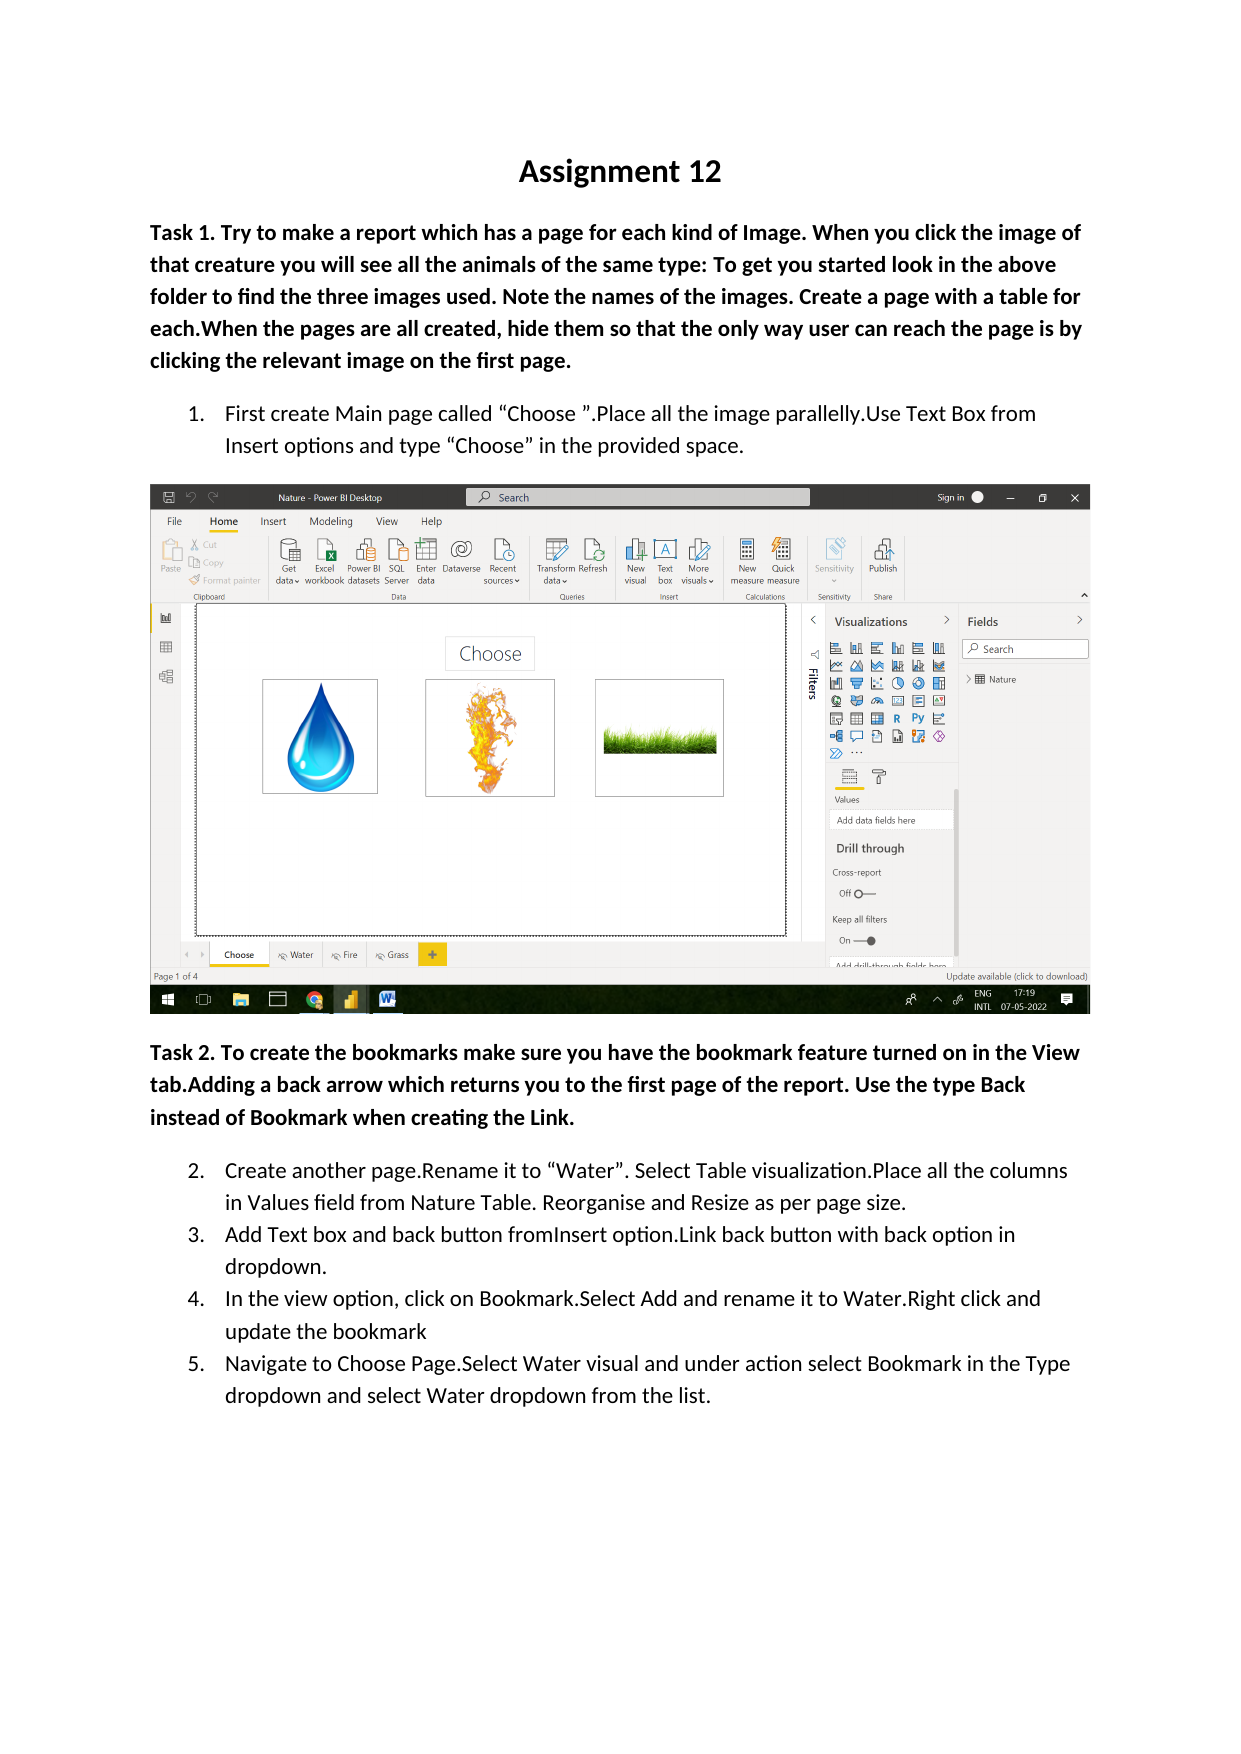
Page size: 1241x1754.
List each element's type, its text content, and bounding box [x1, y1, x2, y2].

list Navigate to Choose Page.Select Water visual and under action select Bookmark in the Type dropdown and select Water dropdown from the list. [187, 1349, 1090, 1409]
list Create another page.Rename it to “Water”. Select Table visualization.Place all the columns in Values field from Nature Table. Reorganise and Resize as per page size. [187, 1156, 1090, 1216]
text Task 1. Try to make a report which has a page for each kind of Image. When you click the image of that creature you will see all the animals of the same type: To get you started look in the above folder to find the three images used. Note the names of the images. Create a page with a table for each.When the pages are all created, hide them so that the only way user can reach the page is by clicking the relevant image on the first page. [150, 218, 1090, 374]
list Add Text box and back button fromInsert option.Link back button with back option in dropdown. [187, 1220, 1090, 1280]
list In the view option, click on Bookmark.Select Add and rename it to Water.Right click and update the bookmark [187, 1284, 1090, 1345]
picture [150, 484, 1091, 1014]
list First create Main page called “Choose ”.Place all the image parallelly.Use Text Box from Insert options and type “Choose” in the provided space. [187, 399, 1090, 459]
text Task 2. To create the bookmarks make sure you have the bookmark feature turned on in the View tab.Adding a back arrow which returns you to the first page of the report. Use the type Back instead of Bookmark when creating the Link. [150, 1038, 1090, 1131]
text Assignment 12 [150, 150, 1090, 191]
